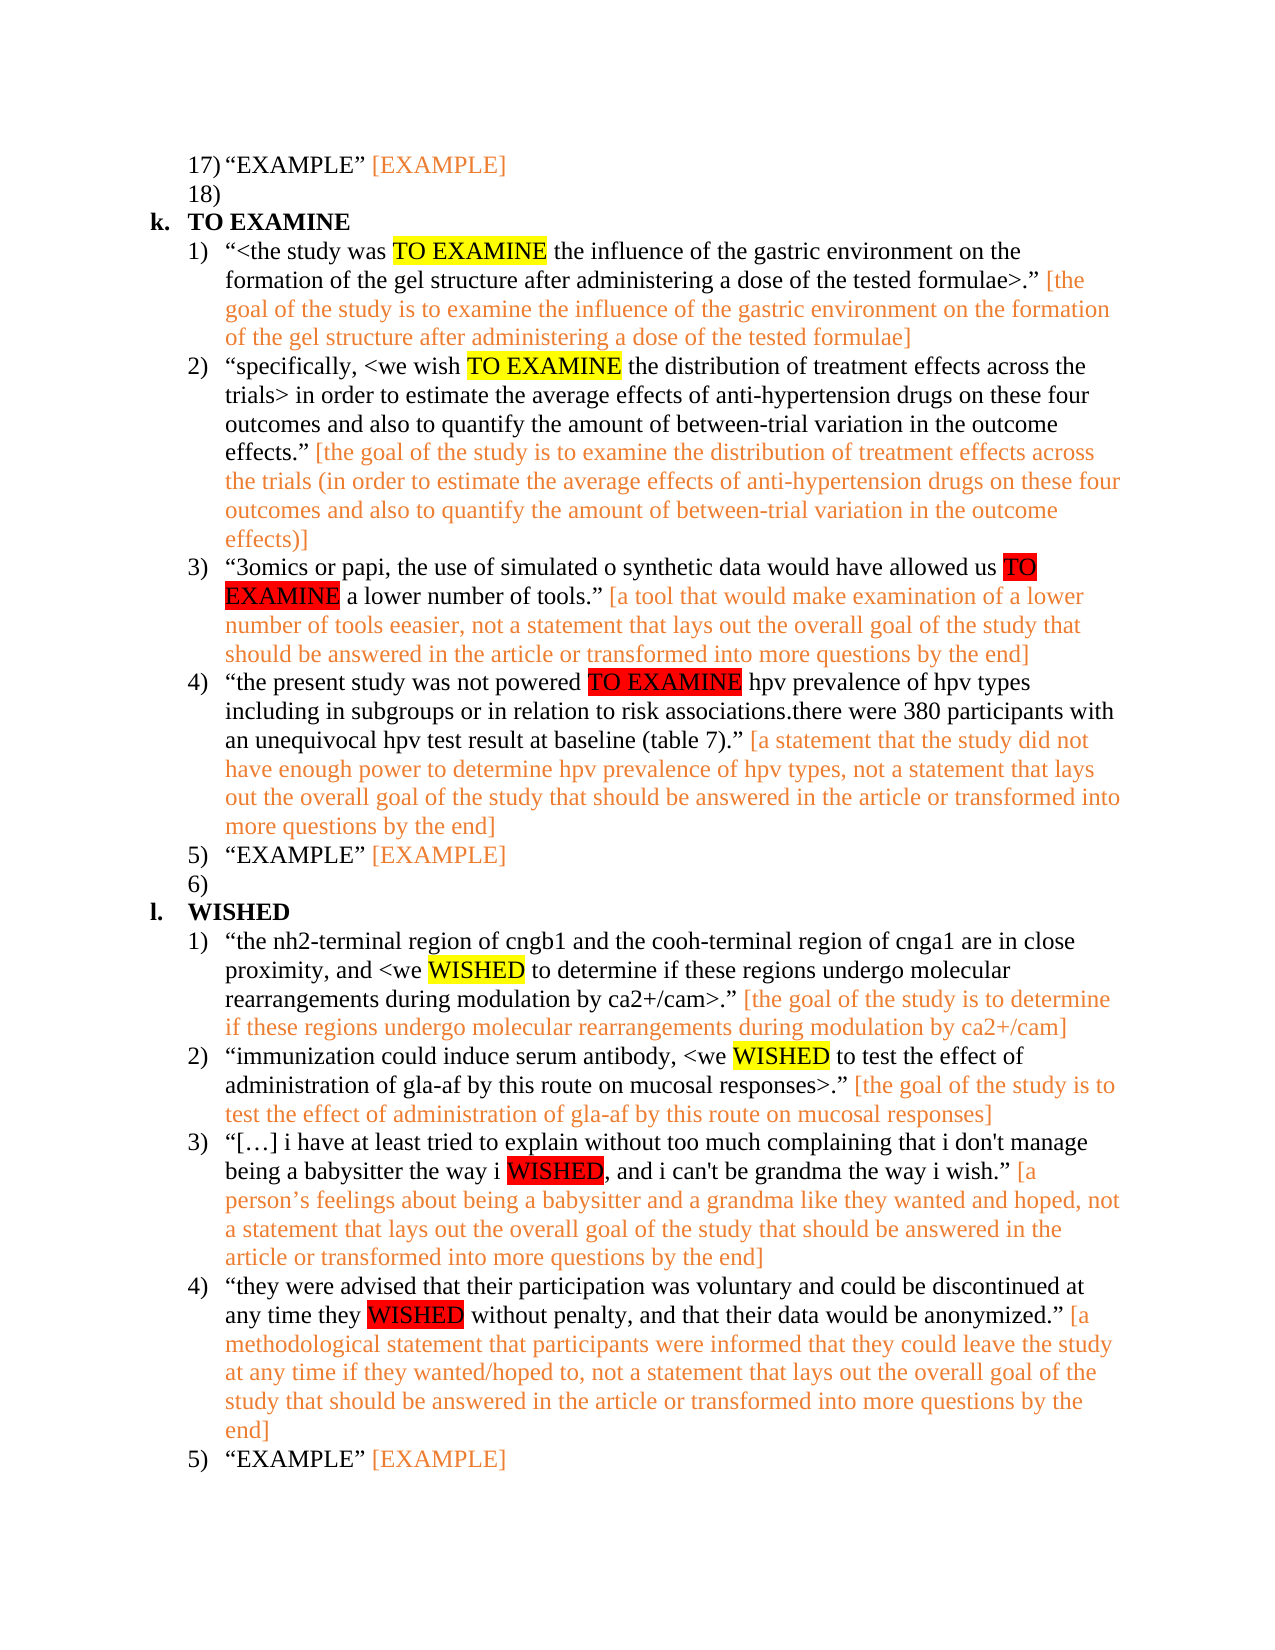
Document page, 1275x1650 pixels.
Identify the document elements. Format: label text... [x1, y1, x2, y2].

list “they were advised that their participation was voluntary and could be discontinued at any time they WISHED without penalty, and that their data would be anonymized.” [a methodological statement that participants were informed that they could leave the study at any time if they wanted/hoped to, not a statement that lays out the overall goal of the study that should be answered in the article or transformed into more questions by the end] [187, 1271, 1125, 1444]
list “3omics or papi, the use of simulated o synthetic data would have allowed us TO EXAMINE a lower number of tools.” [a tool that would make examination of a lower number of tools eeasier, not a statement that lays out the overall goal of the study that should be answered in the article or transformed into more questions by the end] [187, 552, 1125, 667]
list “the nh2-terminal region of cngb1 and the cooh-terminal region of cnga1 are in close proximity, and <we WISHED to determine if these regions undergo molecular rearrangements during modulation by ca2+/cam>.” [the goal of the study is to determine if these regions undergo molecular rearrangements during modulation by ca2+/cam] [187, 926, 1125, 1041]
list “EXAMPLE” [EXAMPLE] [187, 840, 1125, 869]
list “specifically, <we wish TO EXAMINE the distribution of treatment effects across the trials> in order to estimate the average effects of anti-hypertension drugs on these four outcomes and also to quantify the amount of between-trial variation in the outcome effects.” [the goal of the study is to examine the distribution of treatment effects across the trials (in order to estimate the average effects of anti-hypertension drugs on these four outcomes and also to quantify the amount of between-trial variation in the outcome effects)] [187, 351, 1125, 552]
list “immunization could induce serum antibody, <we WISHED to test the effect of administration of gla-af by this route on mucosal responses>.” [the goal of the study is to test the effect of administration of gla-af by this route on mucosal responses] [187, 1041, 1125, 1127]
list TO EXAMINE [150, 207, 1125, 236]
list “EXAMPLE” [EXAMPLE] [187, 150, 1125, 179]
list “<the study was TO EXAMINE the influence of the gastric environment on the formation of the gel structure after administering a dose of the tested formulae>.” [the goal of the study is to examine the influence of the gastric environment on the formation of the gel structure after administering a dose of the tested formulae] [187, 236, 1125, 351]
list “[…] i have at least tried to explain without too much complaining that i don't manage being a babysitter the way i WISHED, and i can't be grandma the way i wish.” [a person’s feelings about being a babysitter and a grandma like they wanted and hoped, not a statement that lays out the overall goal of the study that should be answered in the article or transformed into more questions by the end] [187, 1127, 1125, 1271]
list “the present study was not powered TO EXAMINE hpv prevalence of hpv types including in subgroups or in relation to risk associations.there were 380 participants with an unequivocal hpv test result at baseline (table 7).” [a statement that the study did not have enough power to determine hpv prevalence of hpv types, not a statement that lays out the overall goal of the study that should be answered in the article or transformed into more questions by the end] [187, 667, 1125, 840]
list WISHED [150, 897, 1125, 926]
list “EXAMPLE” [EXAMPLE] [187, 1444, 1125, 1472]
